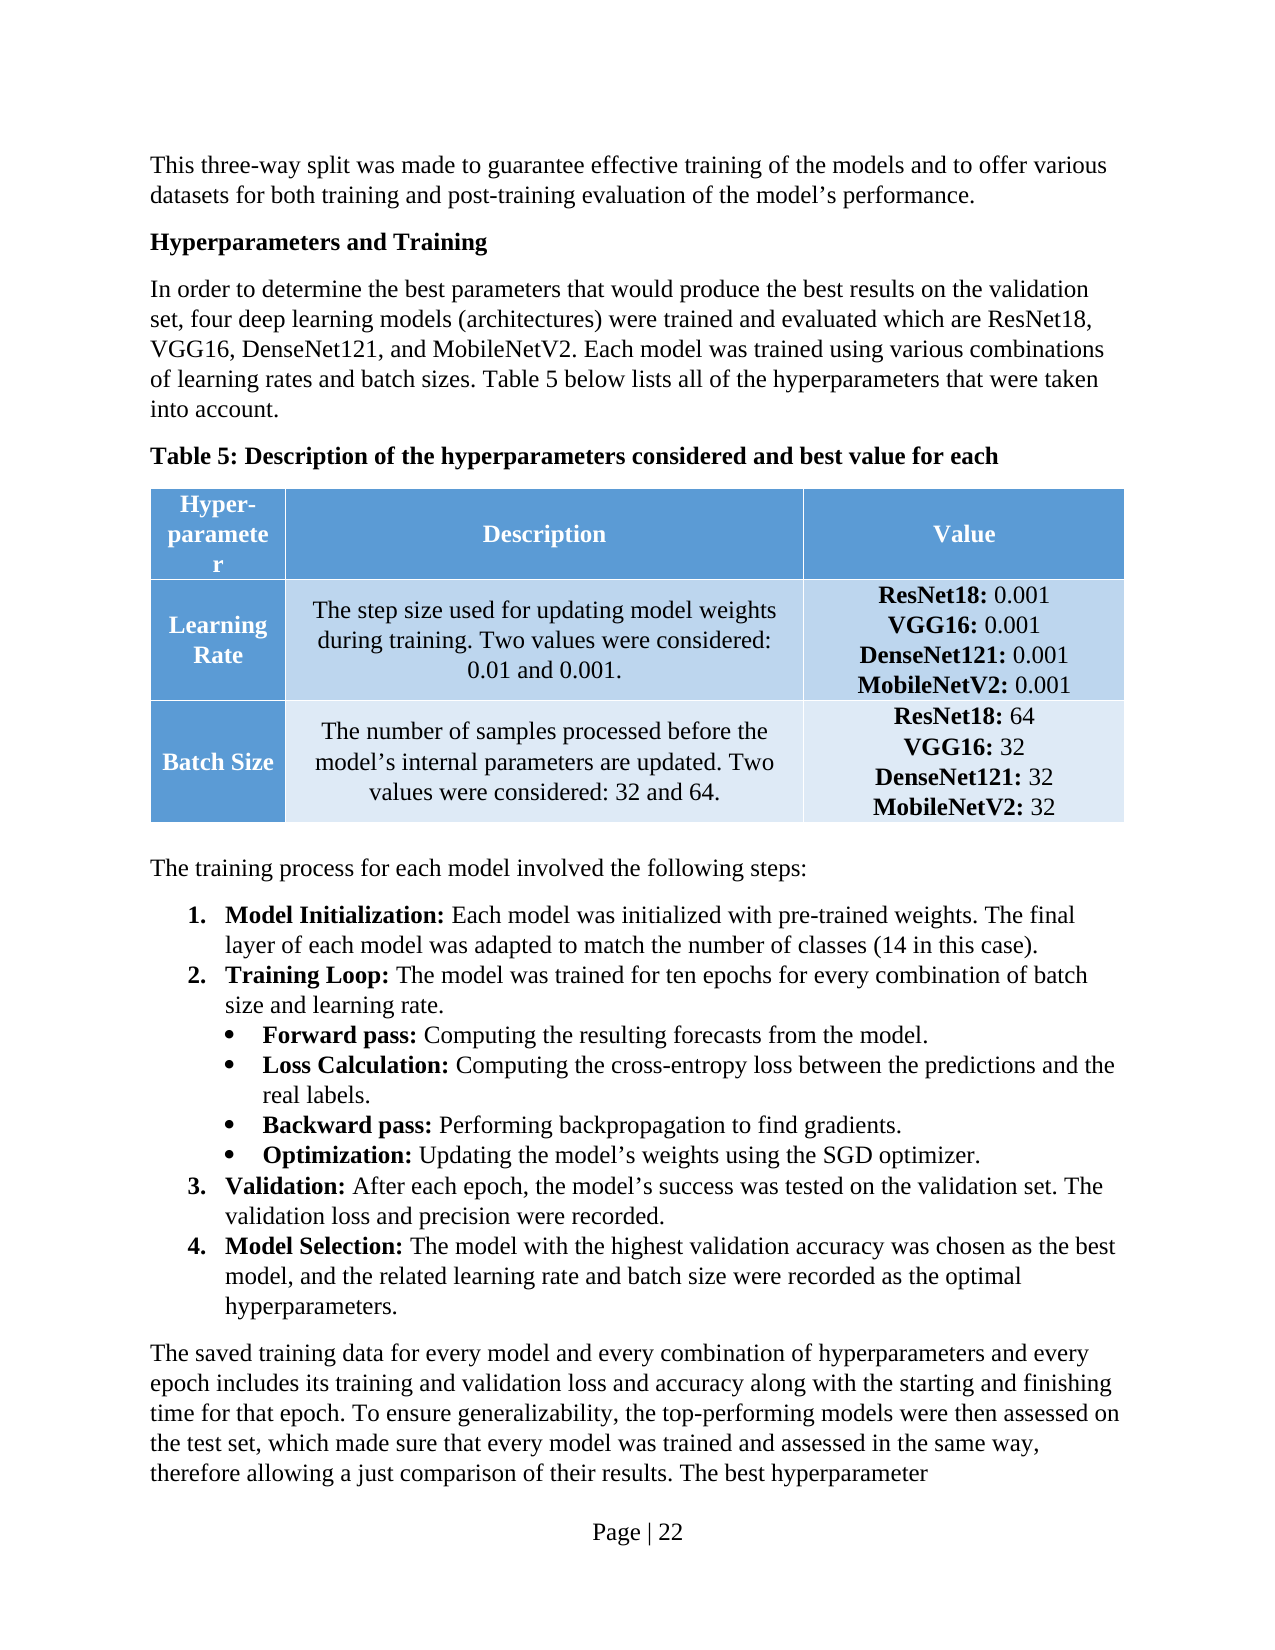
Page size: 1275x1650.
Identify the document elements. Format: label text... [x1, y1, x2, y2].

text This three-way split was made to guarantee effective training of the models and to offer various datasets for both training and post-training evaluation of the model’s performance. [150, 150, 1125, 209]
text Hyperparameters and Training [150, 227, 1125, 256]
list Loss Calculation: Computing the cross-entropy loss between the predictions and the real labels. [225, 1050, 1125, 1109]
list Validation: After each epoch, the model’s success was tested on the validation set. The validation loss and precision were recorded. [187, 1171, 1125, 1229]
text In order to determine the best parameters that would produce the best results on the validation set, four deep learning models (architectures) were trained and evaluated which are ResNet18, VGG16, DenseNet121, and MobileNetV2. Each model was trained using various combinations of learning rates and batch sizes. Table 5 below lists all of the hyperparameters that were taken into account. [150, 274, 1125, 423]
table_cell ResNet18: 0.001 VGG16: 0.001 DenseNet121: 0.001 MobileNetV2: 0.001 [804, 580, 1124, 700]
table_header Value [804, 489, 1124, 579]
list Model Selection: The model with the highest validation accuracy was chosen as the best model, and the related learning rate and batch size were recorded as the optimal hyperparameters. [187, 1231, 1125, 1320]
list Forward pass: Computing the resulting forecasts from the model. [225, 1020, 1125, 1049]
text The training process for each model involved the following steps: [150, 823, 1125, 882]
list Backward pass: Performing backpropagation to find gradients. [225, 1111, 1125, 1139]
table_cell Learning Rate [151, 580, 285, 700]
table_header Description [286, 489, 803, 579]
list Training Loop: The model was trained for ten epochs for every combination of batch size and learning rate. [187, 960, 1125, 1019]
text Table 5: Description of the hyperparameters considered and best value for each [150, 441, 1125, 469]
table_cell Batch Size [151, 701, 285, 822]
table_cell The step size used for updating model weights during training. Two values were considered: 0.01 and 0.001. [286, 580, 803, 700]
list Model Initialization: Each model was initialized with pre-trained weights. The final layer of each model was adapted to match the number of classes (14 in this case). [187, 900, 1125, 959]
table_cell ResNet18: 64 VGG16: 32 DenseNet121: 32 MobileNetV2: 32 [804, 701, 1124, 822]
table_header Hyper-parameter [151, 489, 285, 579]
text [150, 1338, 1125, 1487]
list Optimization: Updating the model’s weights using the SGD optimizer. [225, 1141, 1125, 1169]
table_cell The number of samples processed before the model’s internal parameters are updated. Two values were considered: 32 and 64. [286, 701, 803, 822]
